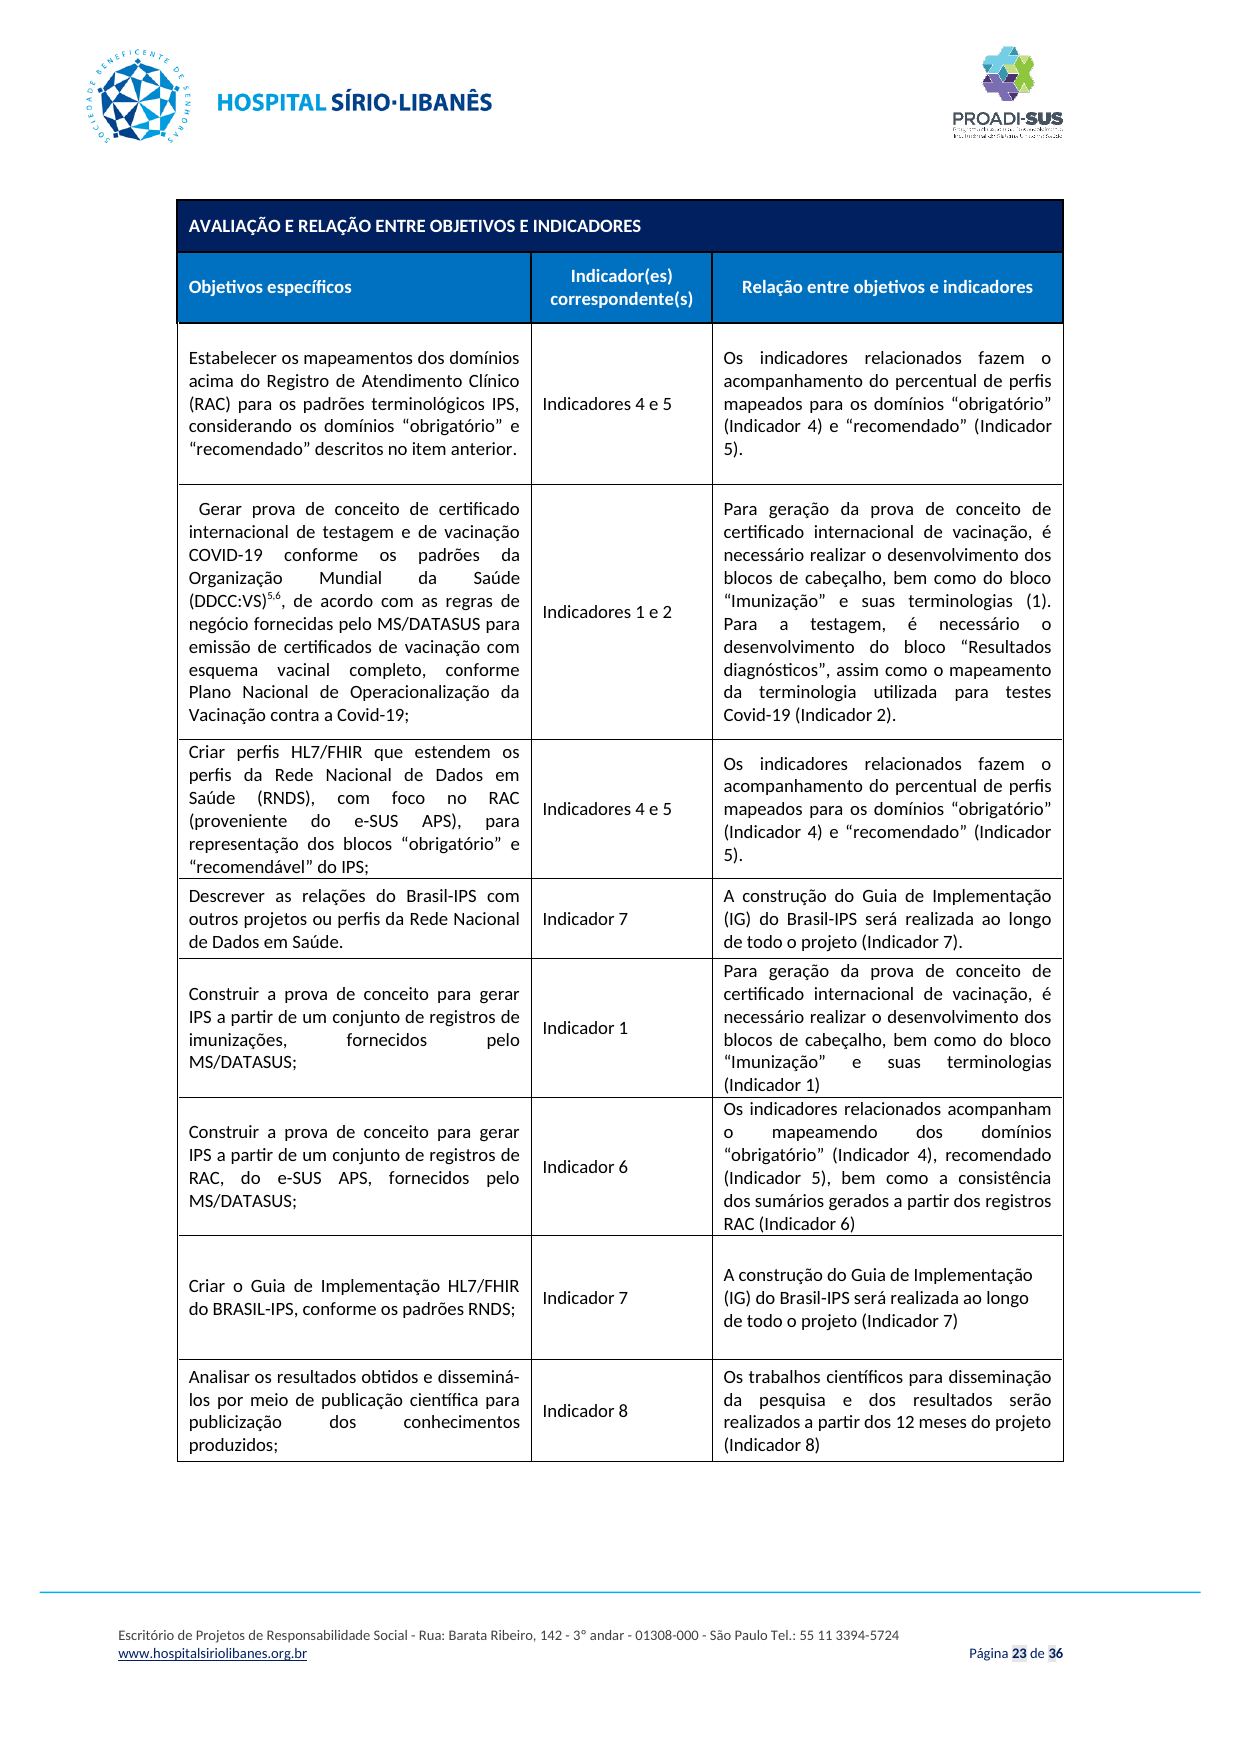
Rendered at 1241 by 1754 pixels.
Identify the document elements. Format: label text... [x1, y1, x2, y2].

table_cell Estabelecer os mapeamentos dos domínios acima do Registro de Atendimento Clínico (RAC) para os padrões terminológicos IPS, considerando os domínios “obrigatório” e “recomendado” descritos no item anterior. [178, 323, 531, 484]
table_cell A construção do Guia de Implementação (IG) do Brasil-IPS será realizada ao longo de todo o projeto (Indicador 7). [713, 878, 1063, 958]
table_cell A construção do Guia de Implementação (IG) do Brasil-IPS será realizada ao longo de todo o projeto (Indicador 7) [713, 1235, 1063, 1359]
table_cell Os indicadores relacionados fazem o acompanhamento do percentual de perfis mapeados para os domínios “obrigatório” (Indicador 4) e “recomendado” (Indicador 5). [713, 739, 1063, 878]
table_cell Os indicadores relacionados fazem o acompanhamento do percentual de perfis mapeados para os domínios “obrigatório” (Indicador 4) e “recomendado” (Indicador 5). [713, 324, 1063, 484]
table_cell Indicadores 4 e 5 [532, 740, 712, 878]
table_cell Indicador 1 [532, 959, 712, 1097]
table_cell Para geração da prova de conceito de certificado internacional de vacinação, é necessário realizar o desenvolvimento dos blocos de cabeçalho, bem como do bloco “Imunização” e suas terminologias (1). Para a testagem, é necessário o desenvolvimento do bloco “Resultados diagnósticos”, assim como o mapeamento da terminologia utilizada para testes Covid-19 (Indicador 2). [713, 484, 1063, 739]
table_cell Indicador 8 [532, 1360, 712, 1461]
table_cell Analisar os resultados obtidos e disseminá-los por meio de publicação científica para publicização dos conhecimentos produzidos; [178, 1360, 531, 1461]
table_cell Criar perfis HL7/FHIR que estendem os perfis da Rede Nacional de Dados em Saúde (RNDS), com foco no RAC (proveniente do e-SUS APS), para representação dos blocos “obrigatório” e “recomendável” do IPS; [178, 740, 531, 878]
table_cell Indicador 6 [532, 1098, 712, 1235]
table_cell Construir a prova de conceito para gerar IPS a partir de um conjunto de registros de RAC, do e-SUS APS, fornecidos pelo MS/DATASUS; [178, 1098, 531, 1235]
table_cell Gerar prova de conceito de certificado internacional de testagem e de vacinação COVID-19 conforme os padrões da Organização Mundial da Saúde (DDCC:VS)5,6, de acordo com as regras de negócio fornecidas pelo MS/DATASUS para emissão de certificados de vacinação com esquema vacinal completo, conforme Plano Nacional de Operacionalização da Vacinação contra a Covid-19; [178, 485, 531, 739]
table_cell Relação entre objetivos e indicadores [713, 253, 1062, 322]
table_header AVALIAÇÃO E RELAÇÃO ENTRE OBJETIVOS E INDICADORES [178, 201, 1062, 251]
table_cell Para geração da prova de conceito de certificado internacional de vacinação, é necessário realizar o desenvolvimento dos blocos de cabeçalho, bem como do bloco “Imunização” e suas terminologias (Indicador 1) [713, 958, 1063, 1097]
picture [52, 16, 525, 174]
table_cell Objetivos específicos [178, 253, 530, 322]
table_cell Indicadores 1 e 2 [532, 485, 712, 739]
table_cell Indicador 7 [532, 1236, 712, 1359]
picture [952, 44, 1063, 139]
table_cell Construir a prova de conceito para gerar IPS a partir de um conjunto de registros de imunizações, fornecidos pelo MS/DATASUS; [178, 959, 531, 1097]
table_cell Criar o Guia de Implementação HL7/FHIR do BRASIL-IPS, conforme os padrões RNDS; [178, 1236, 531, 1359]
table_cell Descrever as relações do Brasil-IPS com outros projetos ou perfis da Rede Nacional de Dados em Saúde. [178, 879, 531, 958]
table_cell Os trabalhos científicos para disseminação da pesquisa e dos resultados serão realizados a partir dos 12 meses do projeto (Indicador 8) [713, 1359, 1063, 1461]
table_cell Indicador 7 [532, 879, 712, 958]
table_cell Indicadores 4 e 5 [532, 324, 712, 484]
table_cell Os indicadores relacionados acompanham o mapeamendo dos domínios “obrigatório” (Indicador 4), recomendado (Indicador 5), bem como a consistência dos sumários gerados a partir dos registros RAC (Indicador 6) [713, 1097, 1063, 1235]
table_cell Indicador(es) correspondente(s) [532, 253, 711, 322]
